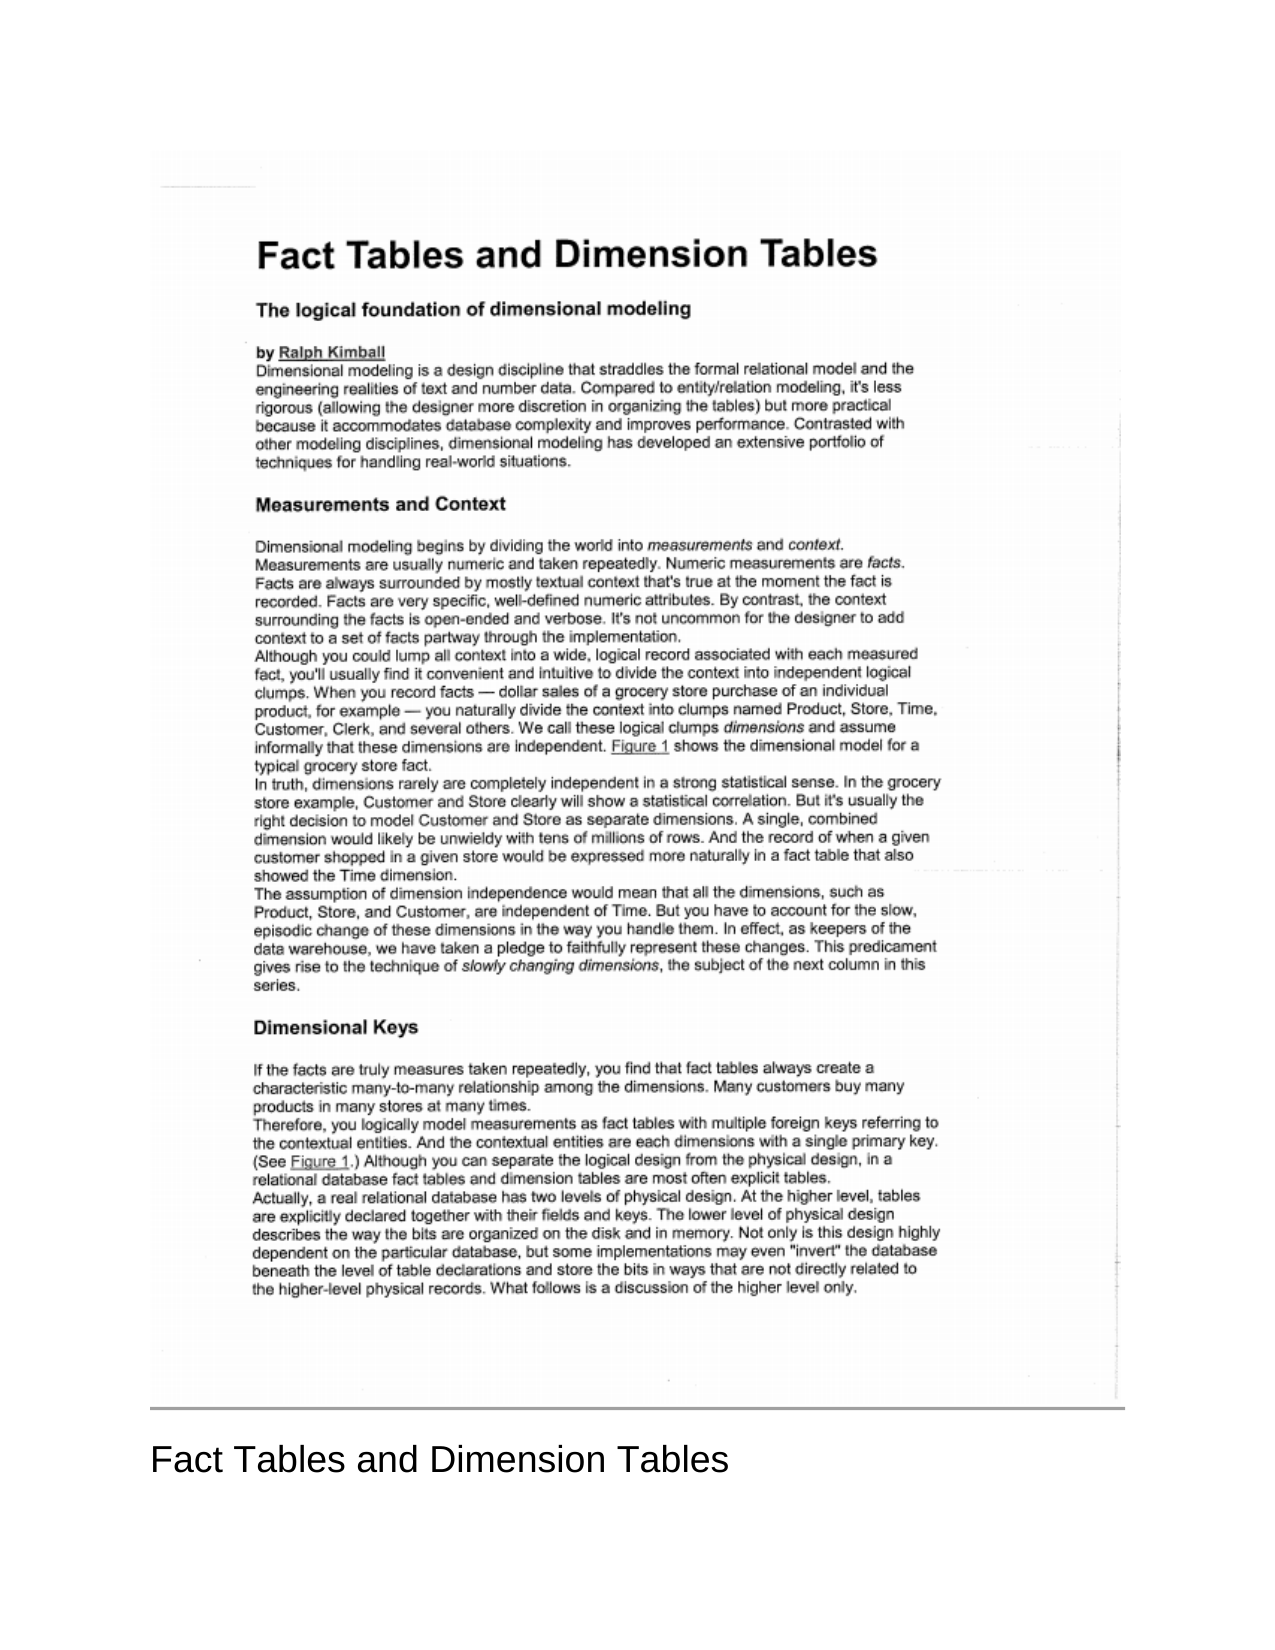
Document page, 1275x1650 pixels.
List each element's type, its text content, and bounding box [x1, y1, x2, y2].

text Fact Tables and Dimension Tables [150, 1437, 1125, 1480]
picture [150, 150, 1121, 1404]
